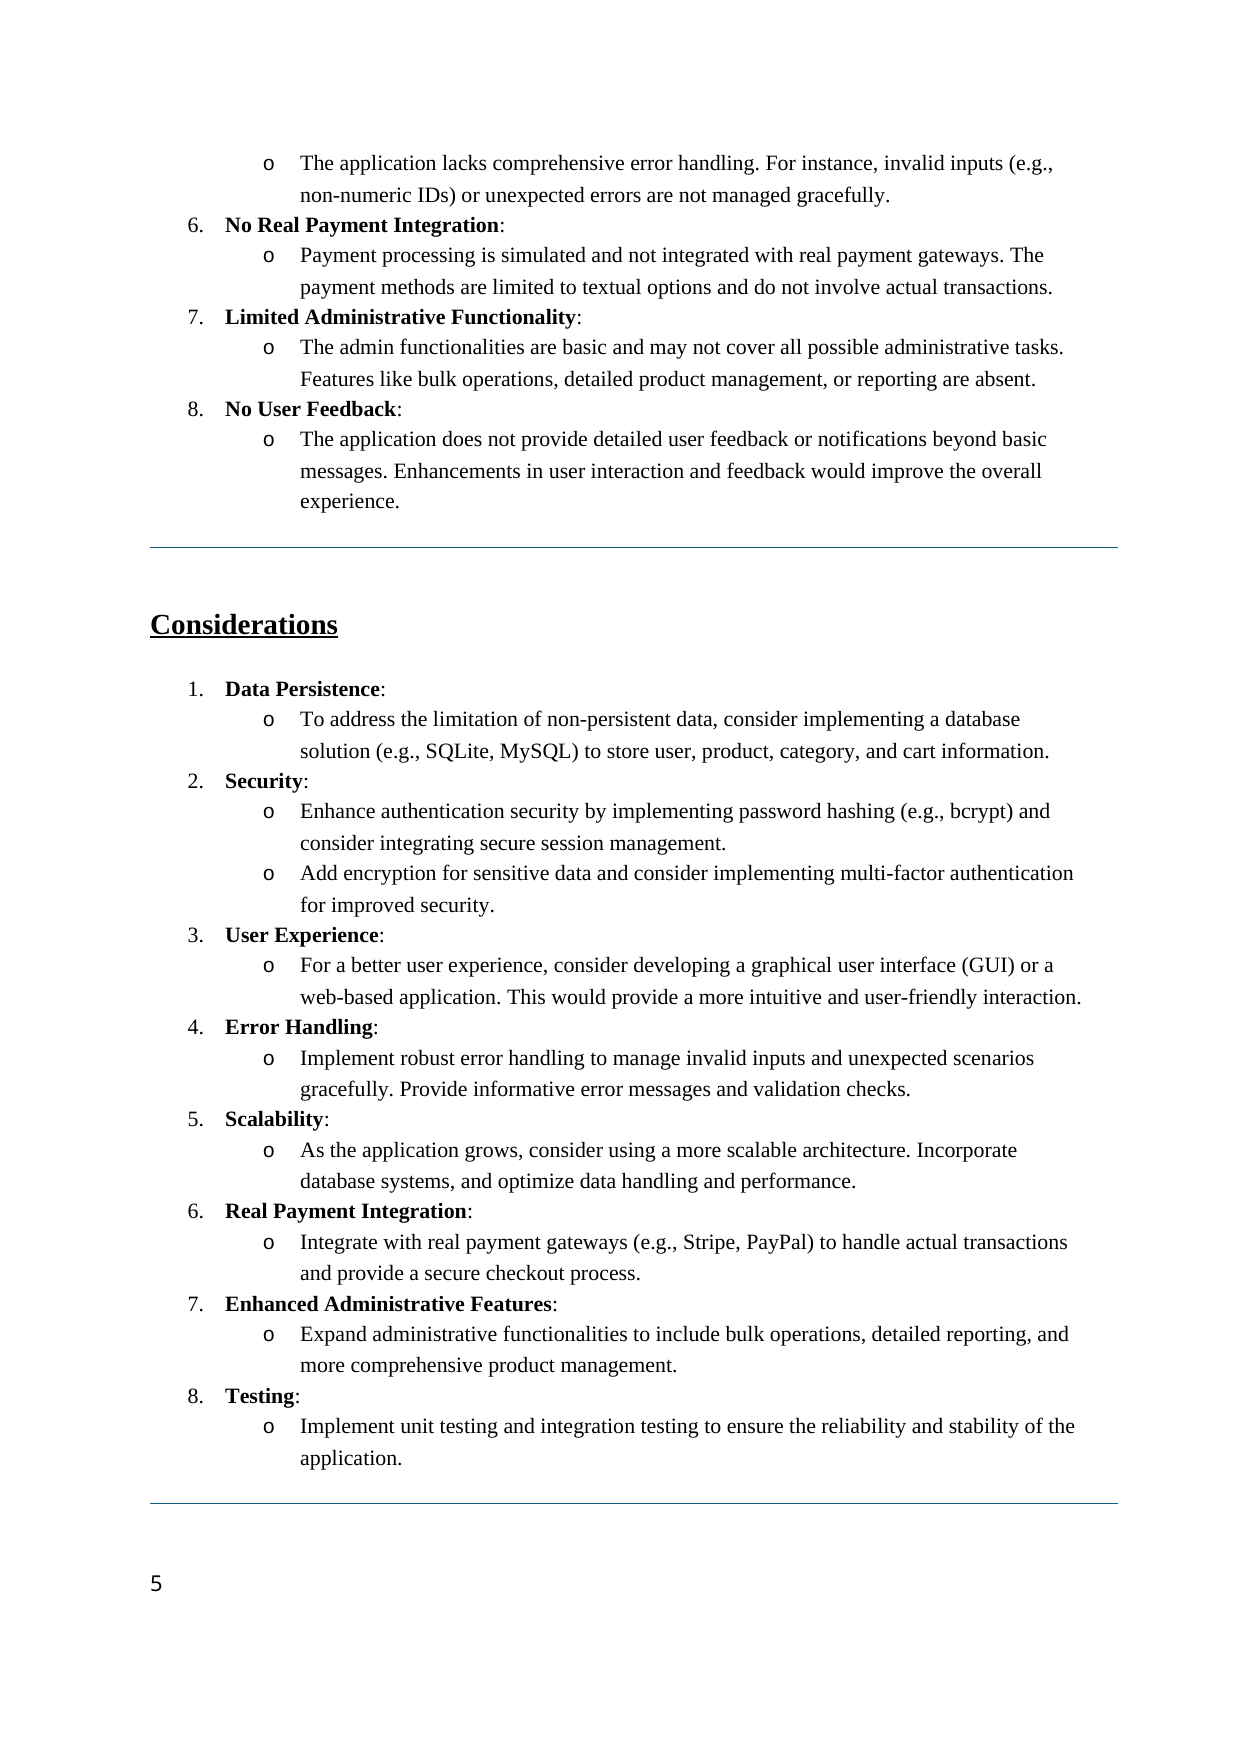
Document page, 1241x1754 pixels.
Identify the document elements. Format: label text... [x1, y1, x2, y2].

list The application does not provide detailed user feedback or notifications beyond basic messages. Enhancements in user interaction and feedback would improve the overall experience. [262, 426, 1090, 513]
list Limited Administrative Functionality: [187, 304, 1090, 329]
list User Experience: [187, 922, 1090, 947]
list Add encryption for sensitive data and consider implementing multi-factor authentication for improved security. [262, 860, 1090, 917]
list Security: [187, 768, 1090, 793]
list As the application grows, consider using a more scalable architecture. Incorporate database systems, and optimize data handling and performance. [262, 1137, 1090, 1193]
list For a better user experience, consider developing a graphical user interface (GUI) or a web-based application. This would provide a more intuitive and user-friendly interaction. [262, 952, 1090, 1009]
list Error Handling: [187, 1014, 1090, 1039]
list Testing: [187, 1383, 1090, 1408]
list The application lacks comprehensive error handling. For instance, invalid inputs (e.g., non-numeric IDs) or unexpected errors are not managed gracefully. [262, 150, 1090, 207]
list Scalability: [187, 1106, 1090, 1132]
list Payment processing is simulated and not integrated with real payment gateways. The payment methods are limited to textual options and do not involve actual transactions. [262, 242, 1090, 299]
list Expand administrative functionalities to include bulk operations, detailed reporting, and more comprehensive product management. [262, 1321, 1090, 1378]
list Integrate with real payment gateways (e.g., Stripe, PayPal) to handle actual transactions and provide a secure checkout process. [262, 1229, 1090, 1286]
list No User Feedback: [187, 396, 1090, 421]
list Data Persistence: [187, 676, 1090, 701]
list Enhance authentication security by implementing password hashing (e.g., bcrypt) and consider integrating secure session management. [262, 798, 1090, 855]
list Real Payment Integration: [187, 1198, 1090, 1224]
text Considerations [150, 607, 1090, 640]
list The admin functionalities are basic and may not cover all possible administrative tasks. Features like bulk operations, detailed product management, or reporting are absent. [262, 334, 1090, 391]
list Implement robust error handling to manage invalid inputs and unexpected scenarios gracefully. Provide informative error messages and validation checks. [262, 1044, 1090, 1101]
list Implement unit testing and integration testing to ensure the reliability and stability of the application. [262, 1413, 1090, 1470]
list To address the limitation of non-persistent data, consider implementing a database solution (e.g., SQLite, MySQL) to store user, product, category, and cart information. [262, 706, 1090, 763]
list No Real Payment Integration: [187, 212, 1090, 237]
list Enhanced Administrative Features: [187, 1291, 1090, 1316]
